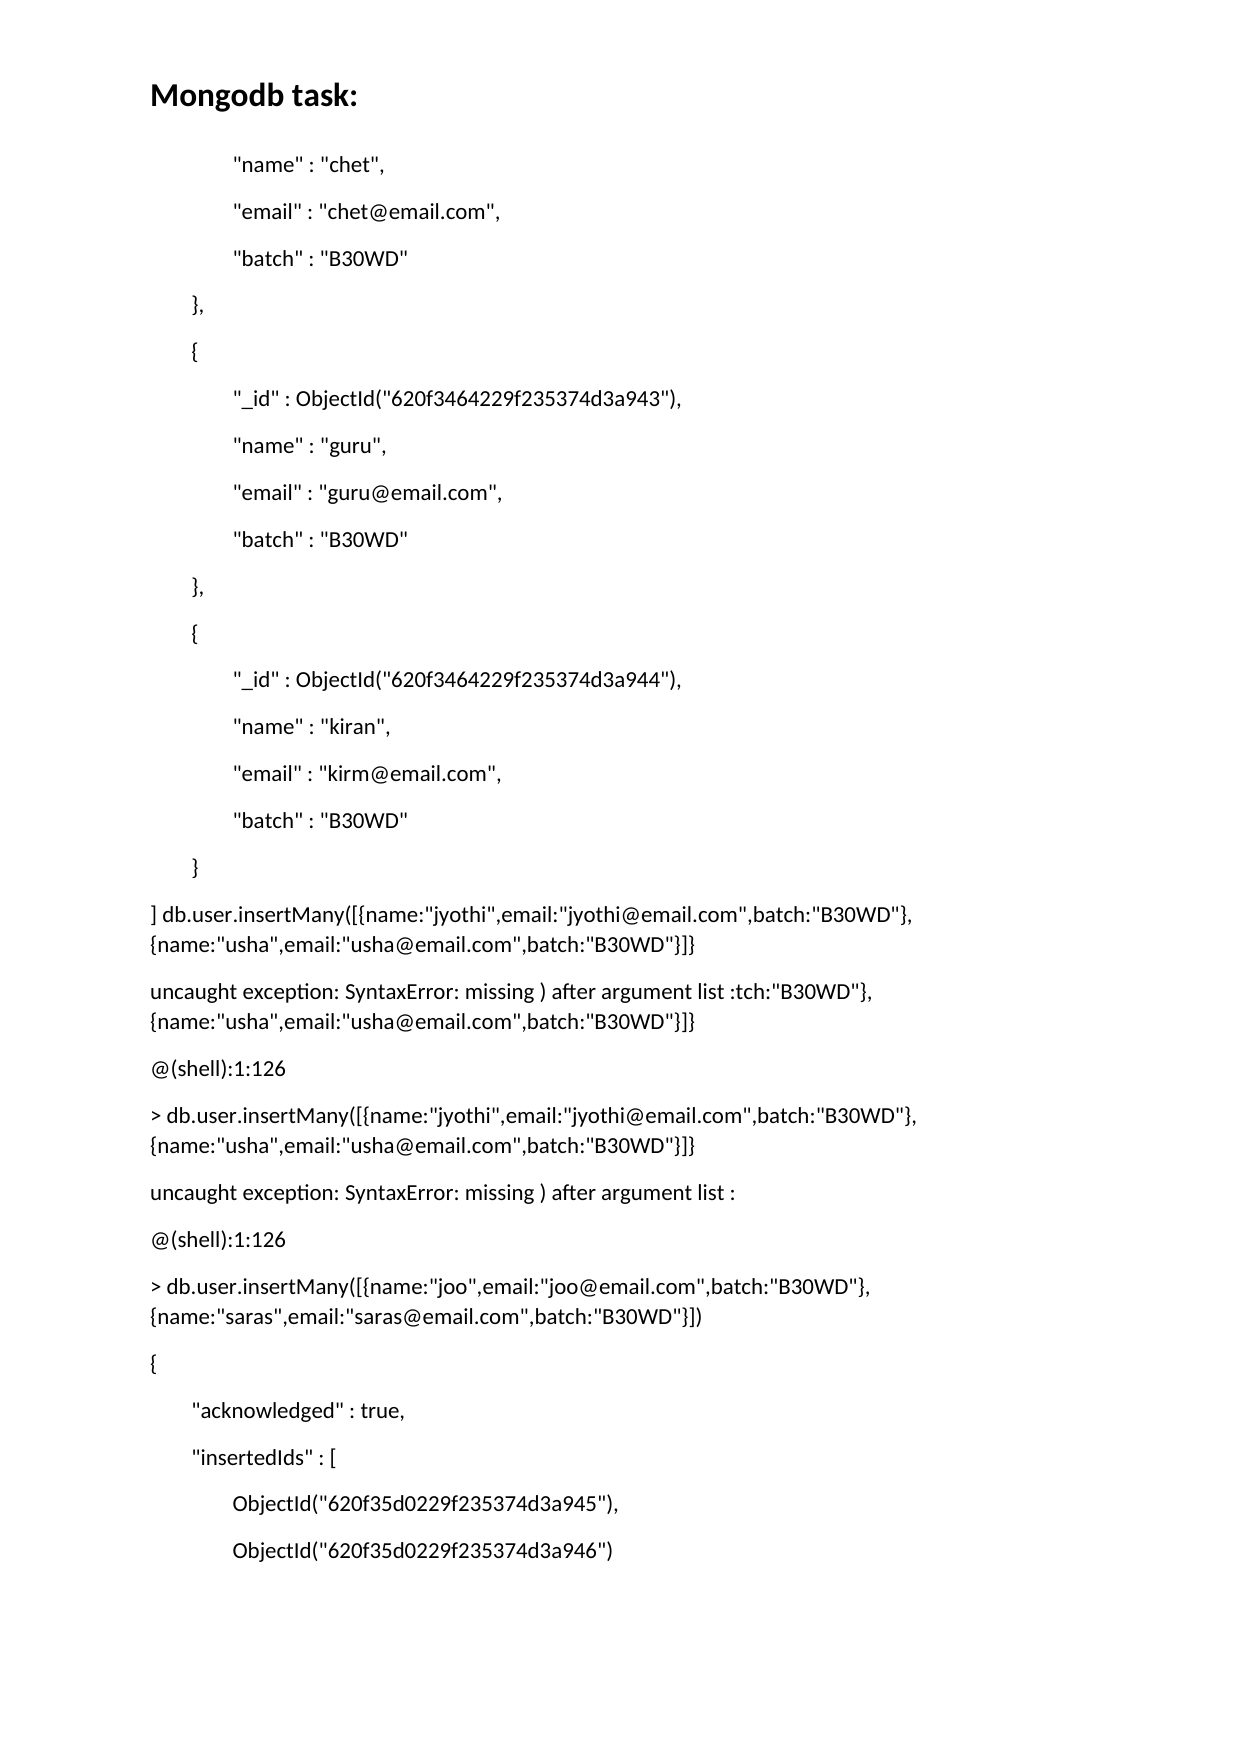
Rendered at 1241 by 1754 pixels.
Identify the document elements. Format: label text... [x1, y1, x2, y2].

text @(shell):1:126 [150, 1225, 1090, 1253]
text > db.user.insertMany([{name:"jyothi",email:"jyothi@email.com",batch:"B30WD"},{name:"usha",email:"usha@email.com",batch:"B30WD"}]} [150, 1101, 1090, 1159]
text "_id" : ObjectId("620f3464229f235374d3a943"), [150, 384, 1090, 412]
text ObjectId("620f35d0229f235374d3a946") [150, 1536, 1090, 1564]
text { [150, 337, 1090, 366]
text "name" : "guru", [150, 431, 1090, 459]
text "batch" : "B30WD" [150, 244, 1090, 272]
text ] db.user.insertMany([{name:"jyothi",email:"jyothi@email.com",batch:"B30WD"},{name:"usha",email:"usha@email.com",batch:"B30WD"}]} [150, 900, 1090, 958]
text ObjectId("620f35d0229f235374d3a945"), [150, 1489, 1090, 1518]
text "acknowledged" : true, [150, 1396, 1090, 1424]
text "batch" : "B30WD" [150, 806, 1090, 834]
text "email" : "guru@email.com", [150, 478, 1090, 506]
text "name" : "chet", [150, 150, 1090, 178]
text "_id" : ObjectId("620f3464229f235374d3a944"), [150, 666, 1090, 694]
text { [150, 1349, 1090, 1377]
text uncaught exception: SyntaxError: missing ) after argument list :tch:"B30WD"},{name:"usha",email:"usha@email.com",batch:"B30WD"}]} [150, 977, 1090, 1035]
text > db.user.insertMany([{name:"joo",email:"joo@email.com",batch:"B30WD"},{name:"saras",email:"saras@email.com",batch:"B30WD"}]) [150, 1272, 1090, 1330]
text }, [150, 291, 1090, 319]
text @(shell):1:126 [150, 1054, 1090, 1082]
text }, [150, 572, 1090, 600]
text } [150, 853, 1090, 881]
text { [150, 619, 1090, 647]
text "batch" : "B30WD" [150, 525, 1090, 553]
text "insertedIds" : [ [150, 1443, 1090, 1471]
text "email" : "chet@email.com", [150, 197, 1090, 225]
text "email" : "kirm@email.com", [150, 759, 1090, 787]
text uncaught exception: SyntaxError: missing ) after argument list : [150, 1178, 1090, 1206]
text "name" : "kiran", [150, 712, 1090, 741]
